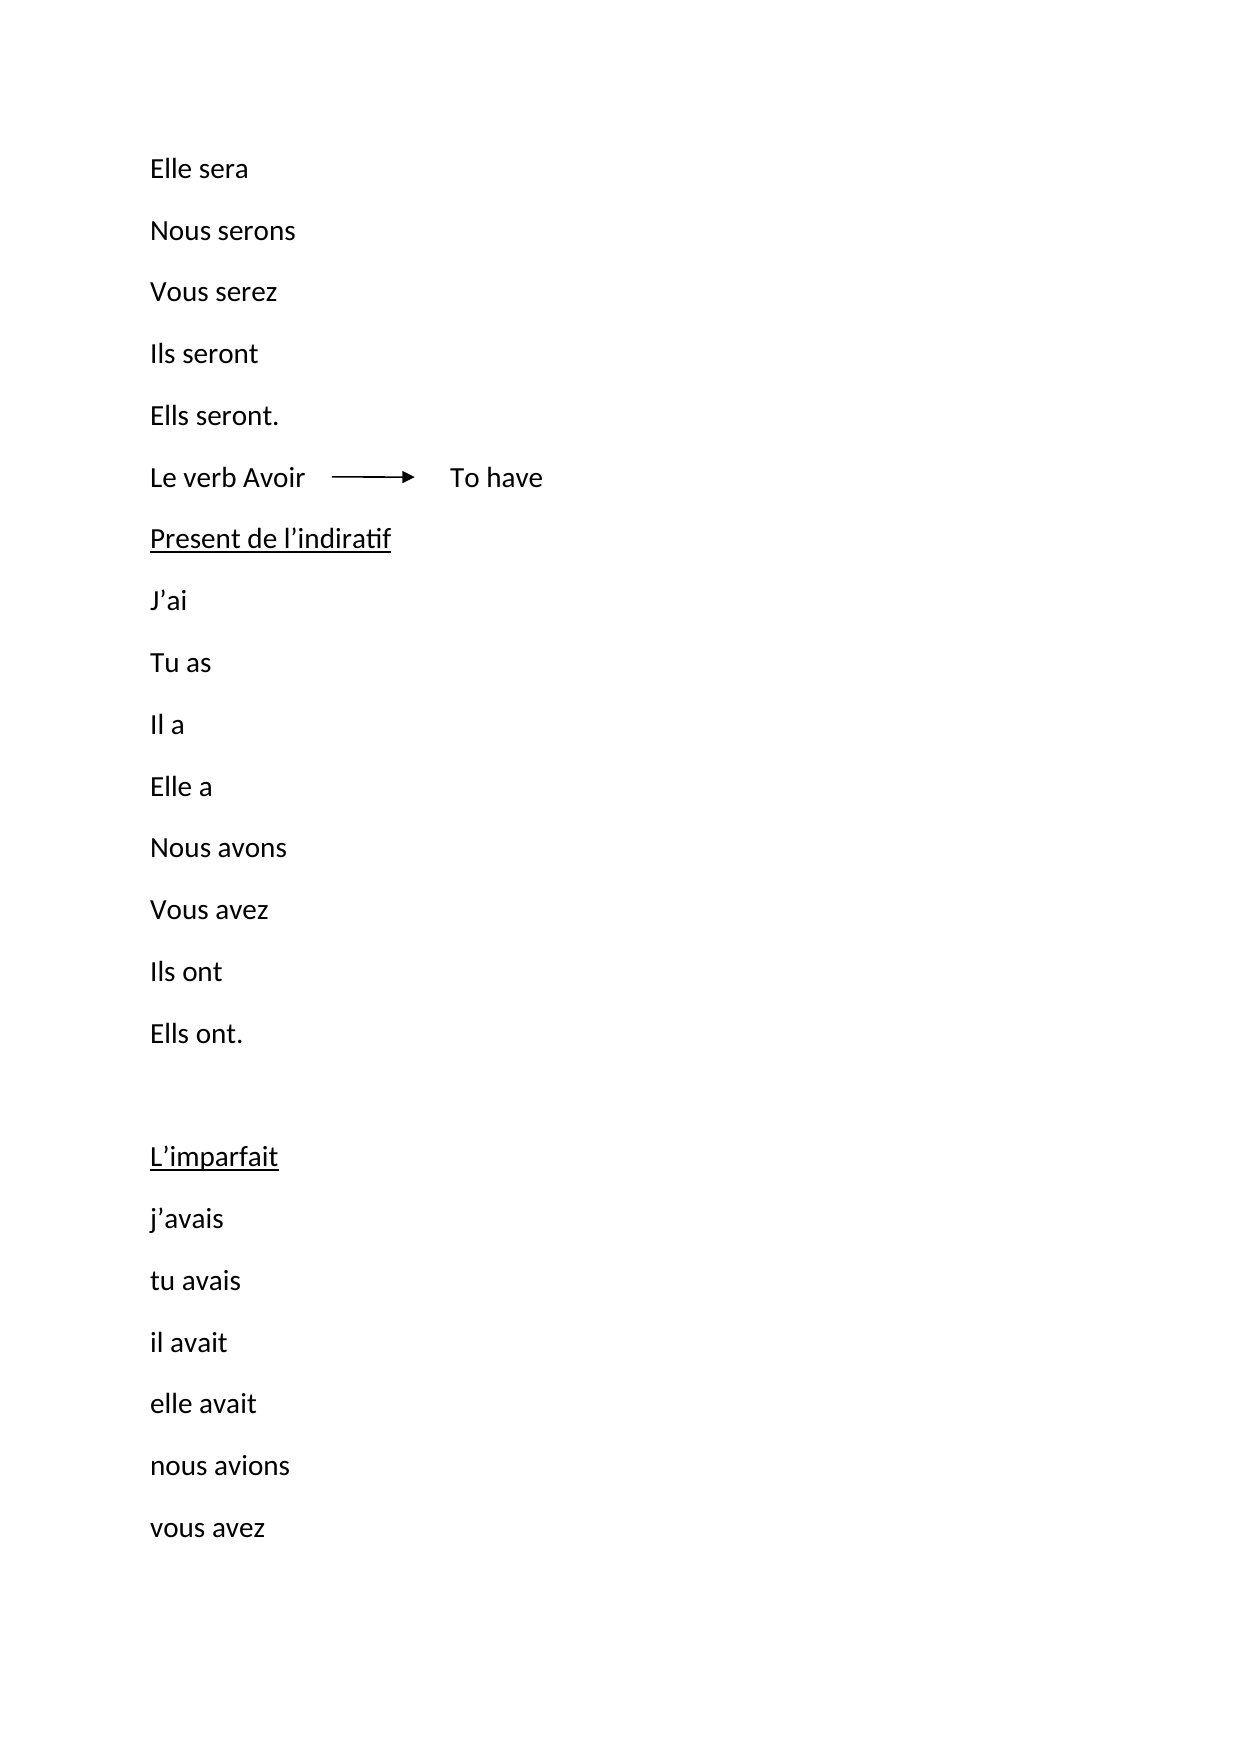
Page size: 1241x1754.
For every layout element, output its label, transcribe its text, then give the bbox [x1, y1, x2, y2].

text Vous avez [150, 891, 1090, 927]
text Nous serons [150, 212, 1090, 247]
text Elle sera [150, 150, 1090, 186]
text Il a [150, 706, 1090, 742]
text elle avait [150, 1385, 1090, 1421]
text il avait [150, 1324, 1090, 1359]
text Ils seront [150, 335, 1090, 371]
text Elle a [150, 768, 1090, 803]
text L’imparfait [150, 1138, 1090, 1174]
text Ils ont [150, 953, 1090, 989]
text Present de l’indiratif [150, 521, 1090, 556]
text Vous serez [150, 273, 1090, 309]
text Nous avons [150, 829, 1090, 865]
text J’ai [150, 582, 1090, 618]
text Le verb Avoir To have [150, 459, 1090, 494]
text Ells seront. [150, 397, 1090, 433]
text vous avez [150, 1509, 1090, 1544]
text Tu as [150, 644, 1090, 680]
text j’avais [150, 1200, 1090, 1236]
text Ells ont. [150, 1015, 1090, 1050]
text nous avions [150, 1447, 1090, 1483]
text tu avais [150, 1262, 1090, 1297]
